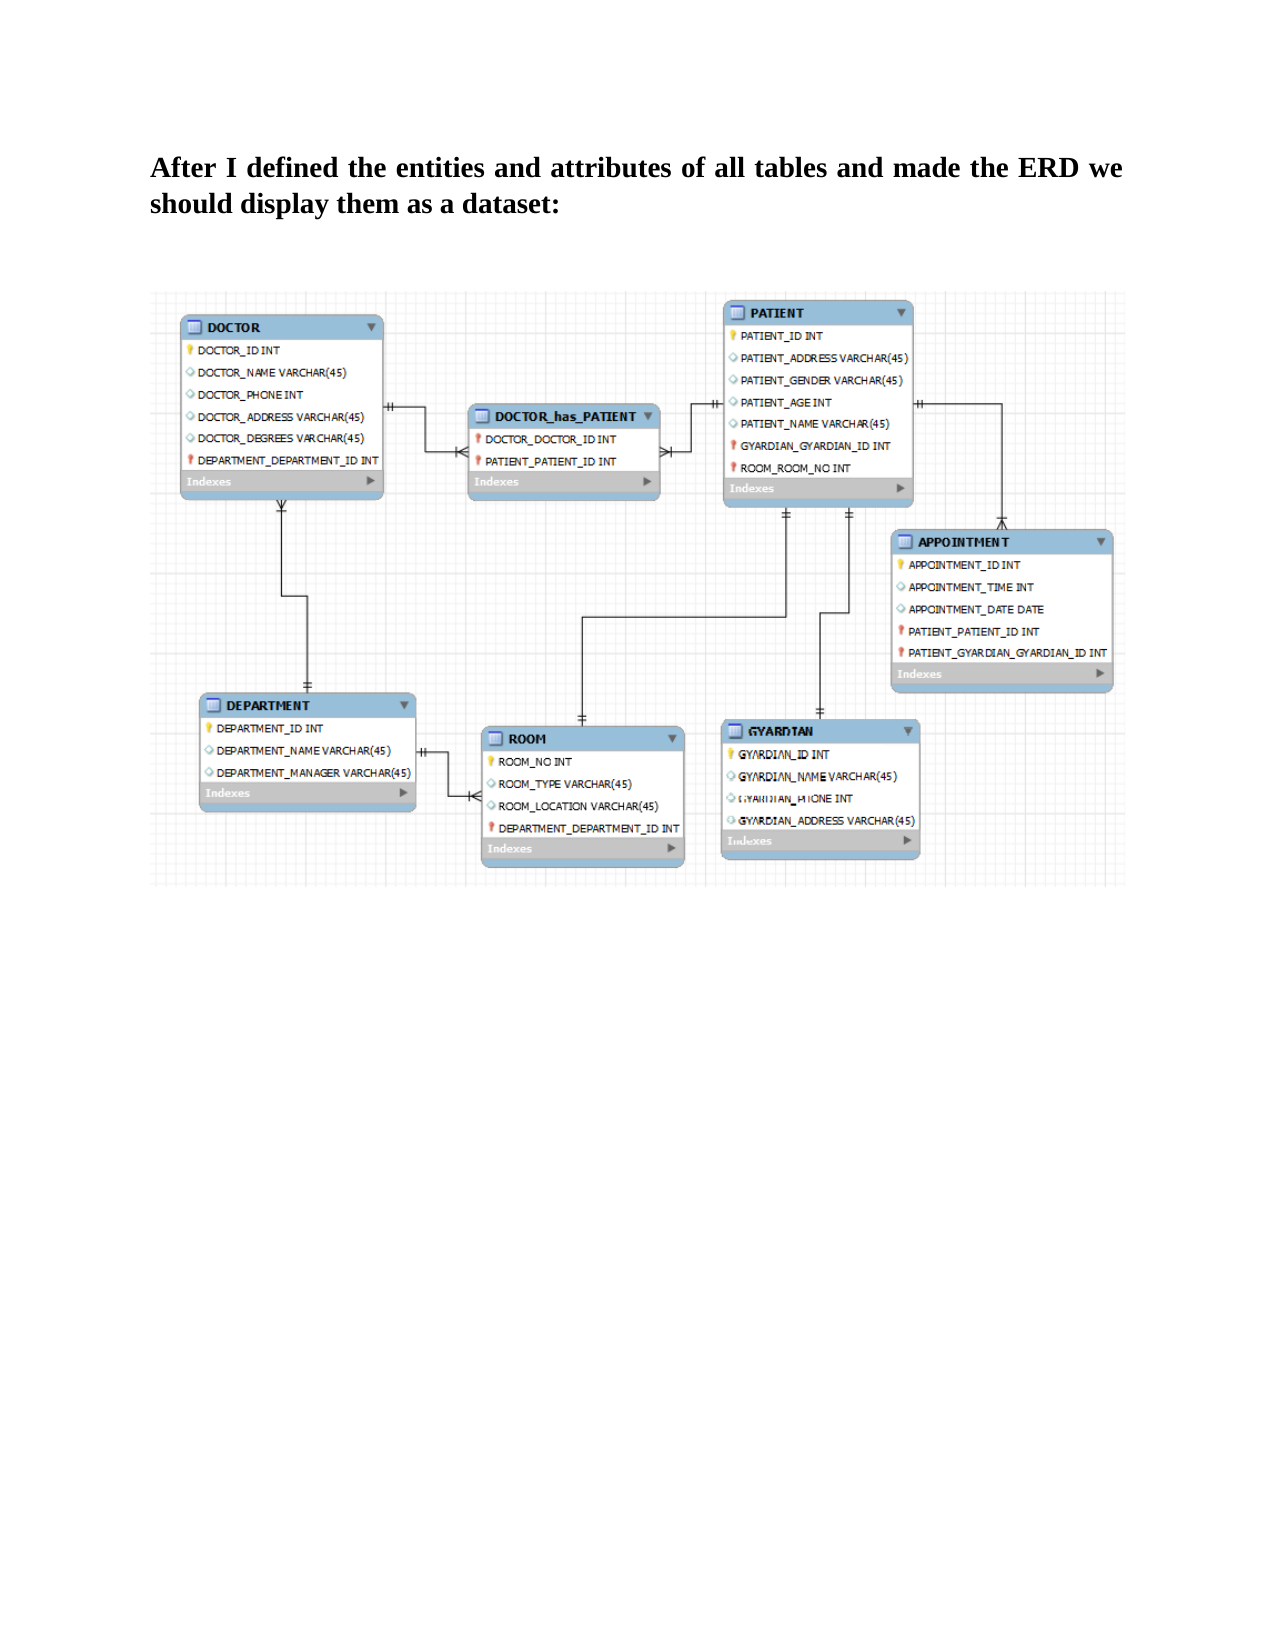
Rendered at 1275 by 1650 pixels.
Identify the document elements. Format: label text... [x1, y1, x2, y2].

text After I defined the entities and attributes of all tables and made the ERD we should display them as a dataset: [150, 150, 1125, 220]
picture [150, 291, 1125, 887]
